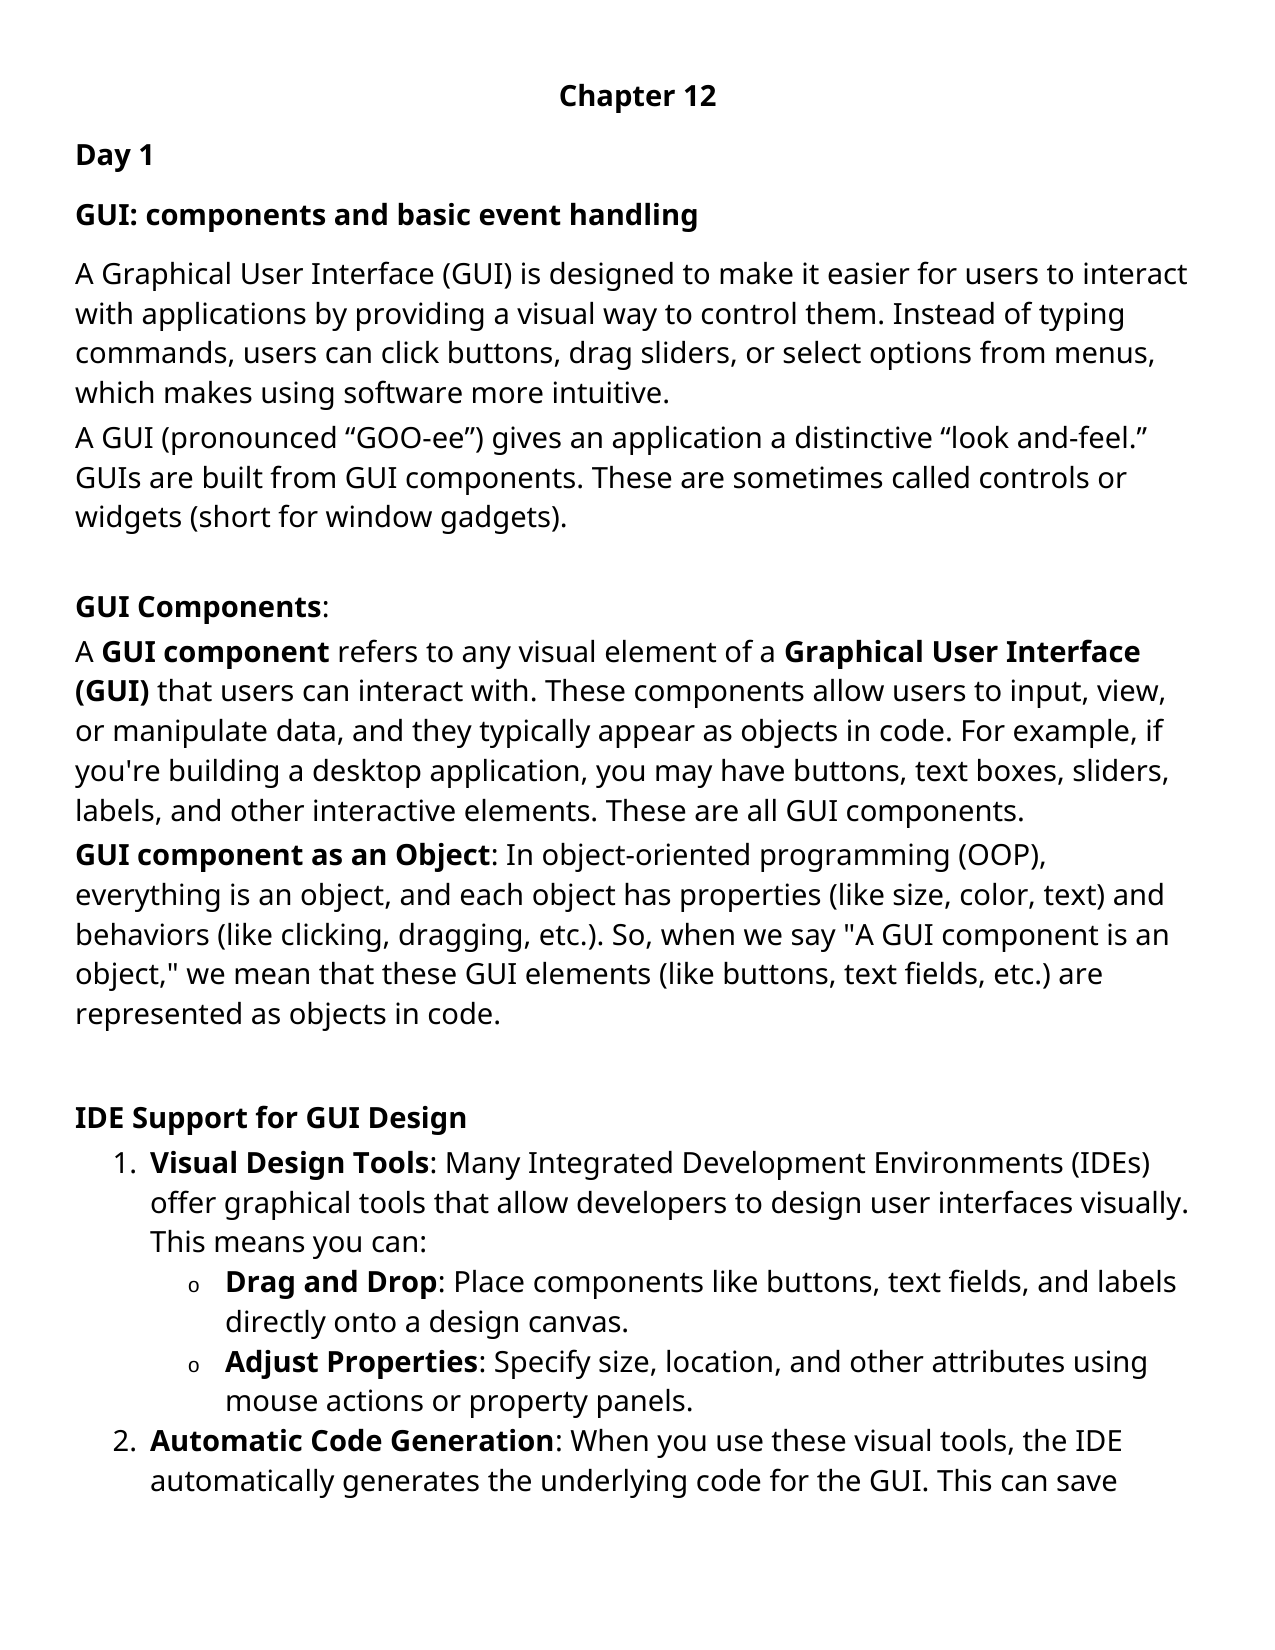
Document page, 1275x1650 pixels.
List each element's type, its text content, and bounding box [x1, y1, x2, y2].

text A Graphical User Interface (GUI) is designed to make it easier for users to interact with applications by providing a visual way to control them. Instead of typing commands, users can click buttons, drag sliders, or select options from menus, which makes using software more intuitive. [75, 253, 1200, 412]
text Chapter 12 [75, 75, 1200, 115]
text IDE Support for GUI Design [75, 1098, 1200, 1137]
list Visual Design Tools: Many Integrated Development Environments (IDEs) offer graphical tools that allow developers to design user interfaces visually. This means you can: [112, 1142, 1200, 1261]
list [112, 1420, 1200, 1499]
list Drag and Drop: Place components like buttons, text fields, and labels directly onto a design canvas. [187, 1261, 1200, 1341]
text Day 1 [75, 134, 1200, 174]
text GUI Components: [75, 586, 1200, 626]
text A GUI (pronounced “GOO-ee”) gives an application a distinctive “look and-feel.” GUIs are built from GUI components. These are sometimes called controls or widgets (short for window gadgets). [75, 417, 1200, 536]
text GUI: components and basic event handling [75, 194, 1200, 234]
text GUI component as an Object: In object-oriented programming (OOP), everything is an object, and each object has properties (like size, color, text) and behaviors (like clicking, dragging, etc.). So, when we say "A GUI component is an object," we mean that these GUI elements (like buttons, text fields, etc.) are represented as objects in code. [75, 834, 1200, 1033]
text A GUI component refers to any visual element of a Graphical User Interface (GUI) that users can interact with. These components allow users to input, view, or manipulate data, and they typically appear as objects in code. For example, if you're building a desktop application, you may have buttons, text boxes, sliders, labels, and other interactive elements. These are all GUI components. [75, 631, 1200, 829]
list Adjust Properties: Specify size, location, and other attributes using mouse actions or property panels. [187, 1341, 1200, 1420]
